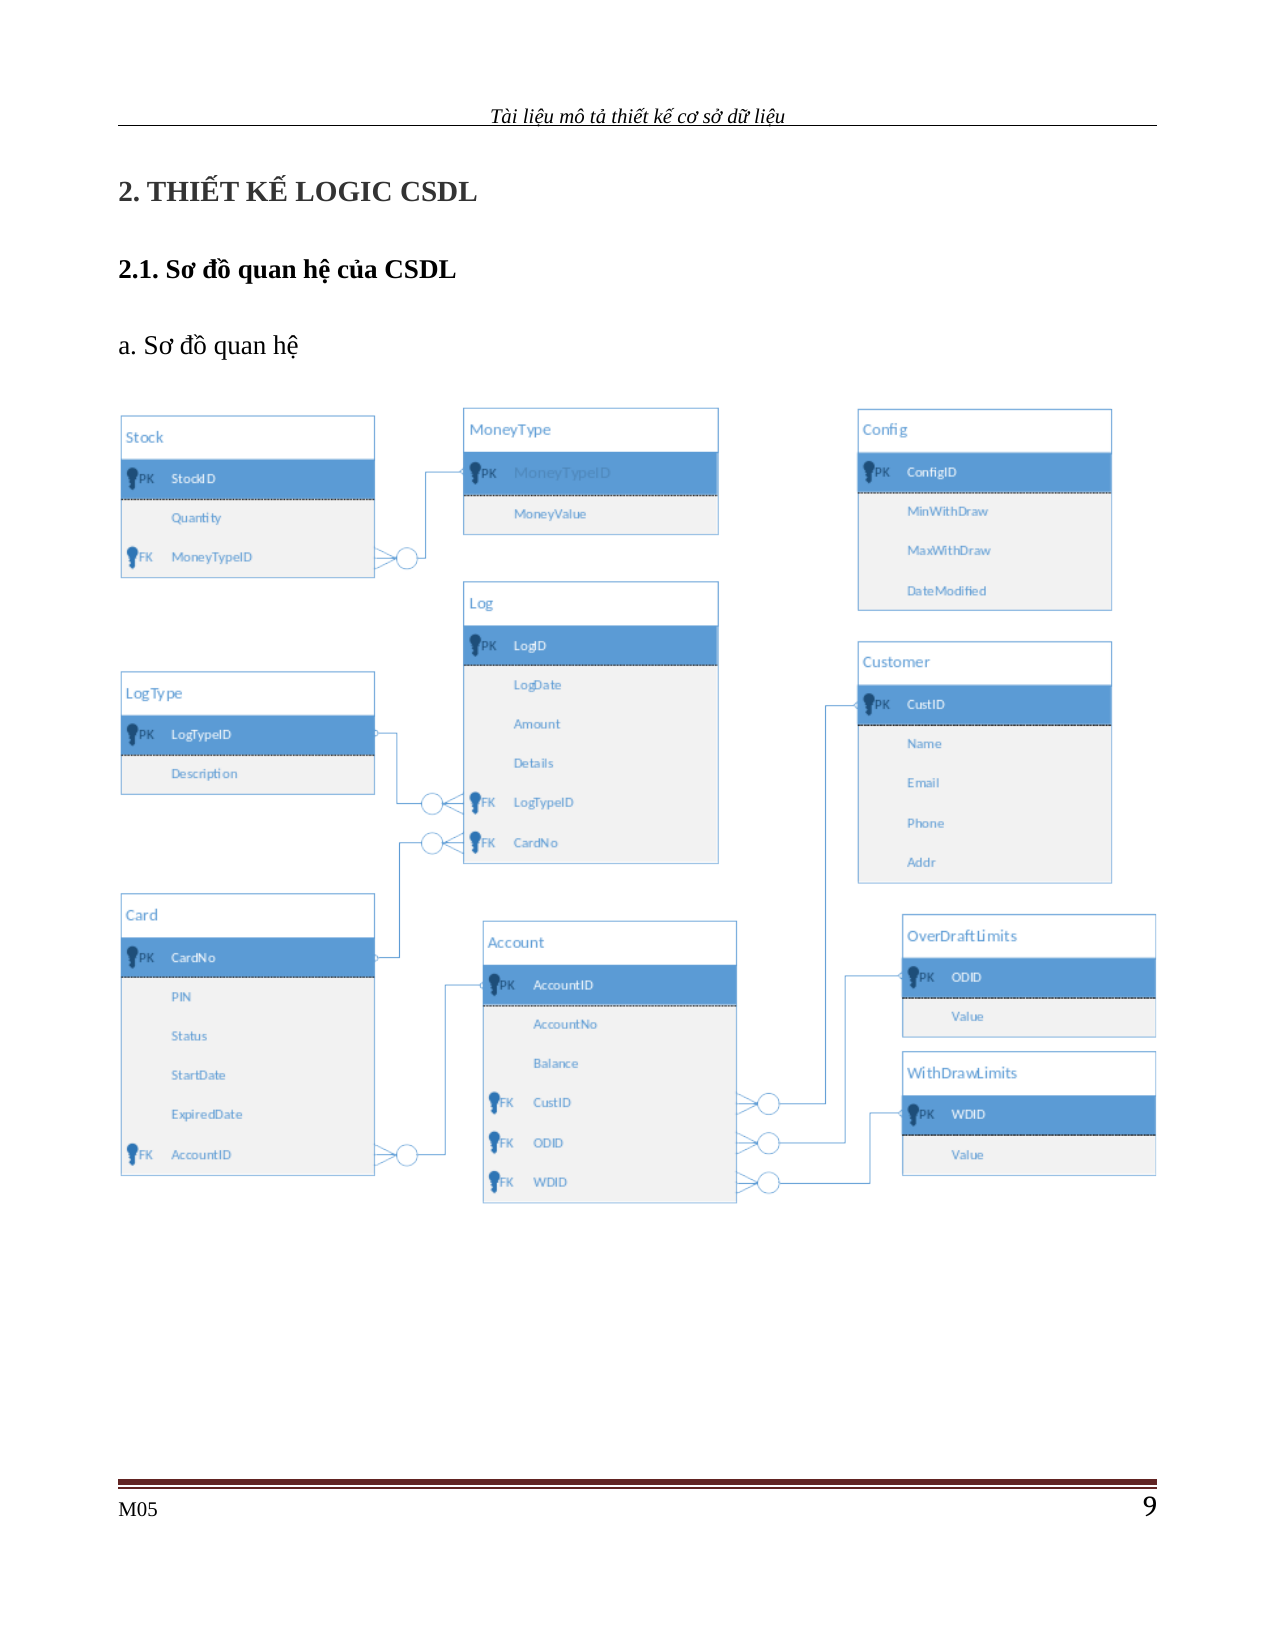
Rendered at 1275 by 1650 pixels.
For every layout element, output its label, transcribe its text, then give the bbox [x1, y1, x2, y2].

subtitle 2. THIẾT KẾ LOGIC CSDL [118, 174, 844, 208]
subtitle a. Sơ đồ quan hệ [118, 329, 1157, 361]
subtitle 2.1. Sơ đồ quan hệ của CSDL [118, 253, 1157, 285]
